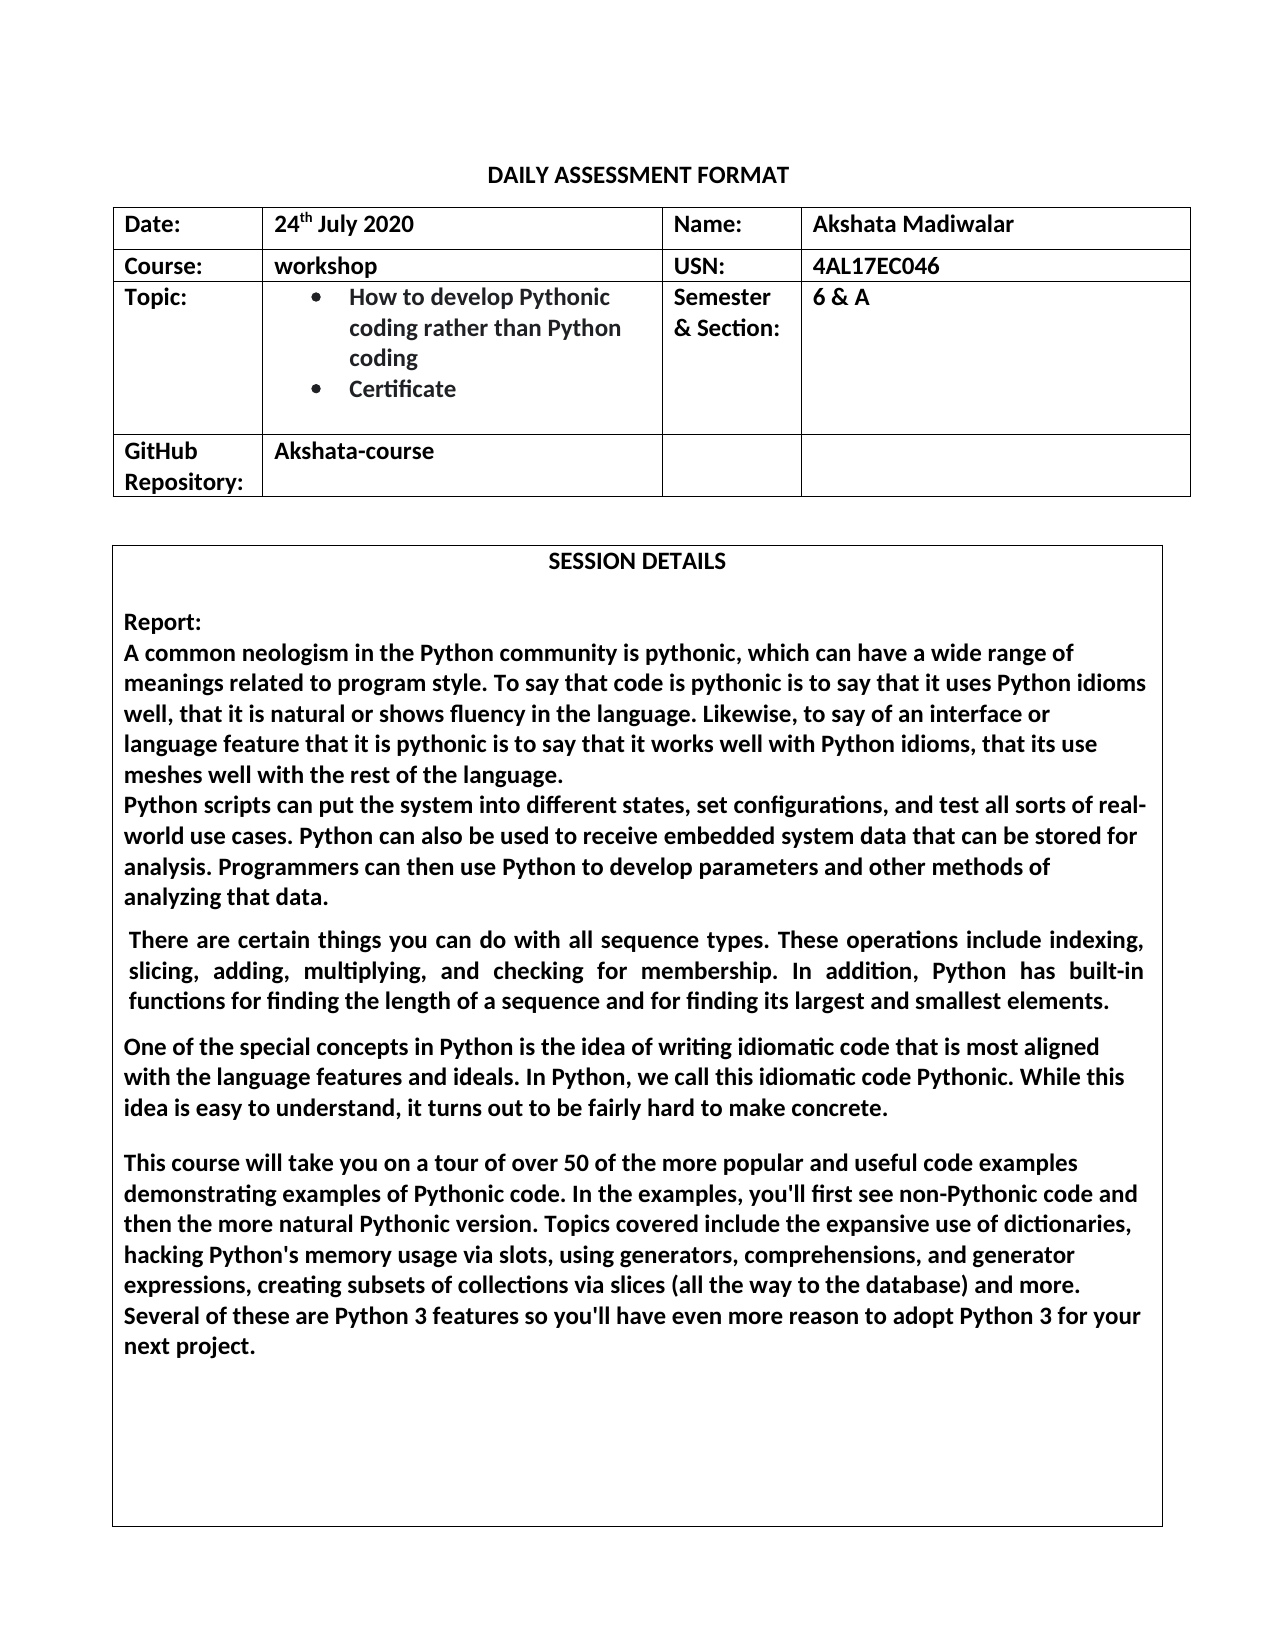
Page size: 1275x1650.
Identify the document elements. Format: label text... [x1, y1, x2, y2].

table_cell [802, 435, 1190, 496]
table_cell How to develop Pythonic coding rather than Python coding Certificate [263, 282, 662, 434]
table_cell 4AL17EC046 [802, 250, 1190, 281]
table_cell Semester & Section: [663, 282, 801, 434]
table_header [113, 546, 1162, 1526]
table_header Name: [663, 208, 801, 249]
table_header Akshata Madiwalar [802, 208, 1190, 249]
table_cell GitHub Repository: [114, 435, 262, 496]
table_header 24th July 2020 [263, 208, 662, 249]
table_cell Course: [114, 250, 262, 281]
table_cell workshop [263, 250, 662, 281]
table_header Date: [114, 208, 262, 249]
table_cell [663, 435, 801, 496]
table_cell Topic: [114, 282, 262, 434]
table_cell Akshata-course [263, 435, 662, 496]
table_cell 6 & A [802, 282, 1190, 434]
table_cell USN: [663, 250, 801, 281]
text DAILY ASSESSMENT FORMAT [412, 160, 1162, 190]
